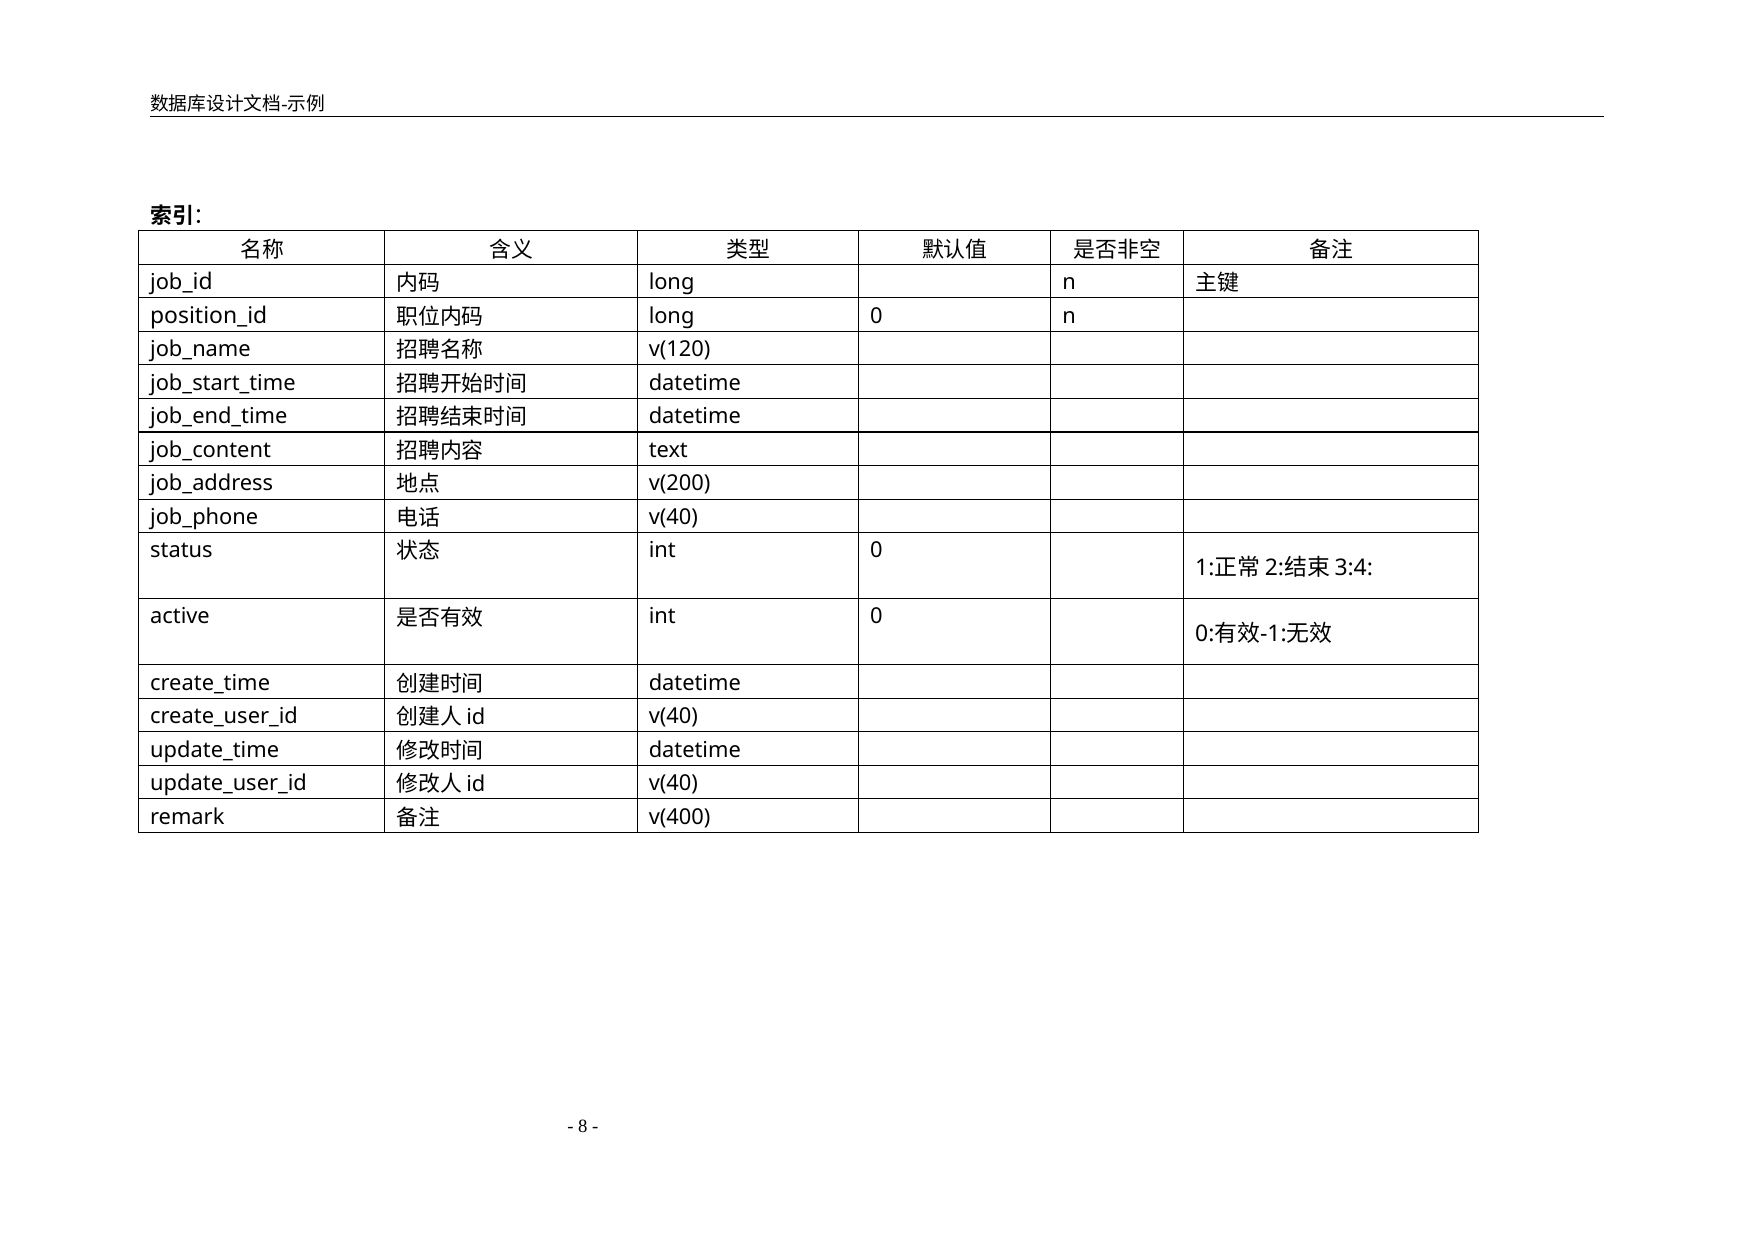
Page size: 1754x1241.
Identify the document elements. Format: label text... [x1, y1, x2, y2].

table_header 默认值 [859, 231, 1050, 264]
table_cell [859, 265, 1050, 297]
table_cell 修改人id [385, 766, 637, 798]
table_cell position_id [139, 298, 384, 331]
table_cell [859, 466, 1050, 498]
table_cell 备注 [385, 799, 637, 832]
table_cell [1184, 799, 1478, 832]
table_cell job_id [139, 265, 384, 297]
table_cell create_time [139, 665, 384, 698]
table_cell 招聘内容 [385, 433, 637, 465]
table_cell datetime [638, 365, 858, 398]
table_cell status [139, 533, 384, 598]
table_cell job_content [139, 433, 384, 465]
table_cell long [638, 265, 858, 297]
table_cell 0 [859, 533, 1050, 598]
table_cell [1184, 332, 1478, 364]
table_cell [1051, 665, 1183, 698]
table_cell update_time [139, 732, 384, 765]
table_cell job_end_time [139, 399, 384, 431]
table_cell int [638, 599, 858, 664]
table_cell active [139, 599, 384, 664]
table_cell 是否有效 [385, 599, 637, 664]
table_header 名称 [139, 231, 384, 264]
table_cell [859, 665, 1050, 698]
table_cell [1051, 332, 1183, 364]
table_cell [1051, 766, 1183, 798]
table_cell [1051, 599, 1183, 664]
table_cell 职位内码 [385, 298, 637, 331]
table_cell [1184, 433, 1478, 465]
table_header 是否非空 [1051, 231, 1183, 264]
table_cell [1051, 466, 1183, 498]
table_cell long [638, 298, 858, 331]
table_cell [1051, 500, 1183, 532]
table_cell [1051, 533, 1183, 598]
table_cell datetime [638, 732, 858, 765]
table_cell datetime [638, 665, 858, 698]
table_cell v(40) [638, 699, 858, 731]
table_cell [1184, 399, 1478, 431]
table_cell [1184, 665, 1478, 698]
table_cell [1051, 732, 1183, 765]
table_cell [1184, 500, 1478, 532]
table_cell 主键 [1184, 265, 1478, 297]
table_cell v(200) [638, 466, 858, 498]
table_cell int [638, 533, 858, 598]
table_cell 招聘名称 [385, 332, 637, 364]
table_cell [1184, 298, 1478, 331]
table_cell [1184, 766, 1478, 798]
table_cell n [1051, 265, 1183, 297]
table_cell [1184, 732, 1478, 765]
table_cell 电话 [385, 500, 637, 532]
table_cell job_address [139, 466, 384, 498]
table_cell 地点 [385, 466, 637, 498]
table_cell n [1051, 298, 1183, 331]
table_cell [859, 699, 1050, 731]
table_cell [859, 433, 1050, 465]
table_cell [1051, 365, 1183, 398]
table_cell [859, 332, 1050, 364]
table_cell [1184, 699, 1478, 731]
table_cell text [638, 433, 858, 465]
table_cell [1051, 799, 1183, 832]
table_cell [859, 766, 1050, 798]
table_cell 1:正常2:结束3:4: [1184, 533, 1478, 598]
table_cell 0 [859, 599, 1050, 664]
table_cell 创建人id [385, 699, 637, 731]
table_cell [859, 500, 1050, 532]
table_cell v(40) [638, 500, 858, 532]
table_cell [1184, 365, 1478, 398]
table_cell 招聘开始时间 [385, 365, 637, 398]
table_cell datetime [638, 399, 858, 431]
table_header 含义 [385, 231, 637, 264]
table_cell [1051, 699, 1183, 731]
table_cell [1051, 399, 1183, 431]
table_cell [859, 799, 1050, 832]
table_cell job_start_time [139, 365, 384, 398]
table_cell 内码 [385, 265, 637, 297]
table_cell [859, 399, 1050, 431]
table_cell v(40) [638, 766, 858, 798]
table_cell 状态 [385, 533, 637, 598]
table_header 备注 [1184, 231, 1478, 264]
table_cell 0 [859, 298, 1050, 331]
table_cell v(400) [638, 799, 858, 832]
table_cell 创建时间 [385, 665, 637, 698]
table_cell job_name [139, 332, 384, 364]
table_cell [859, 732, 1050, 765]
table_cell remark [139, 799, 384, 832]
table_cell 招聘结束时间 [385, 399, 637, 431]
table_cell v(120) [638, 332, 858, 364]
table_cell [1051, 433, 1183, 465]
table_cell create_user_id [139, 699, 384, 731]
table_cell update_user_id [139, 766, 384, 798]
table_header 类型 [638, 231, 858, 264]
text 索引： [150, 198, 1604, 230]
table_cell 修改时间 [385, 732, 637, 765]
table_cell job_phone [139, 500, 384, 532]
table_cell [1184, 466, 1478, 498]
table_cell [859, 365, 1050, 398]
table_cell 0:有效-1:无效 [1184, 599, 1478, 664]
